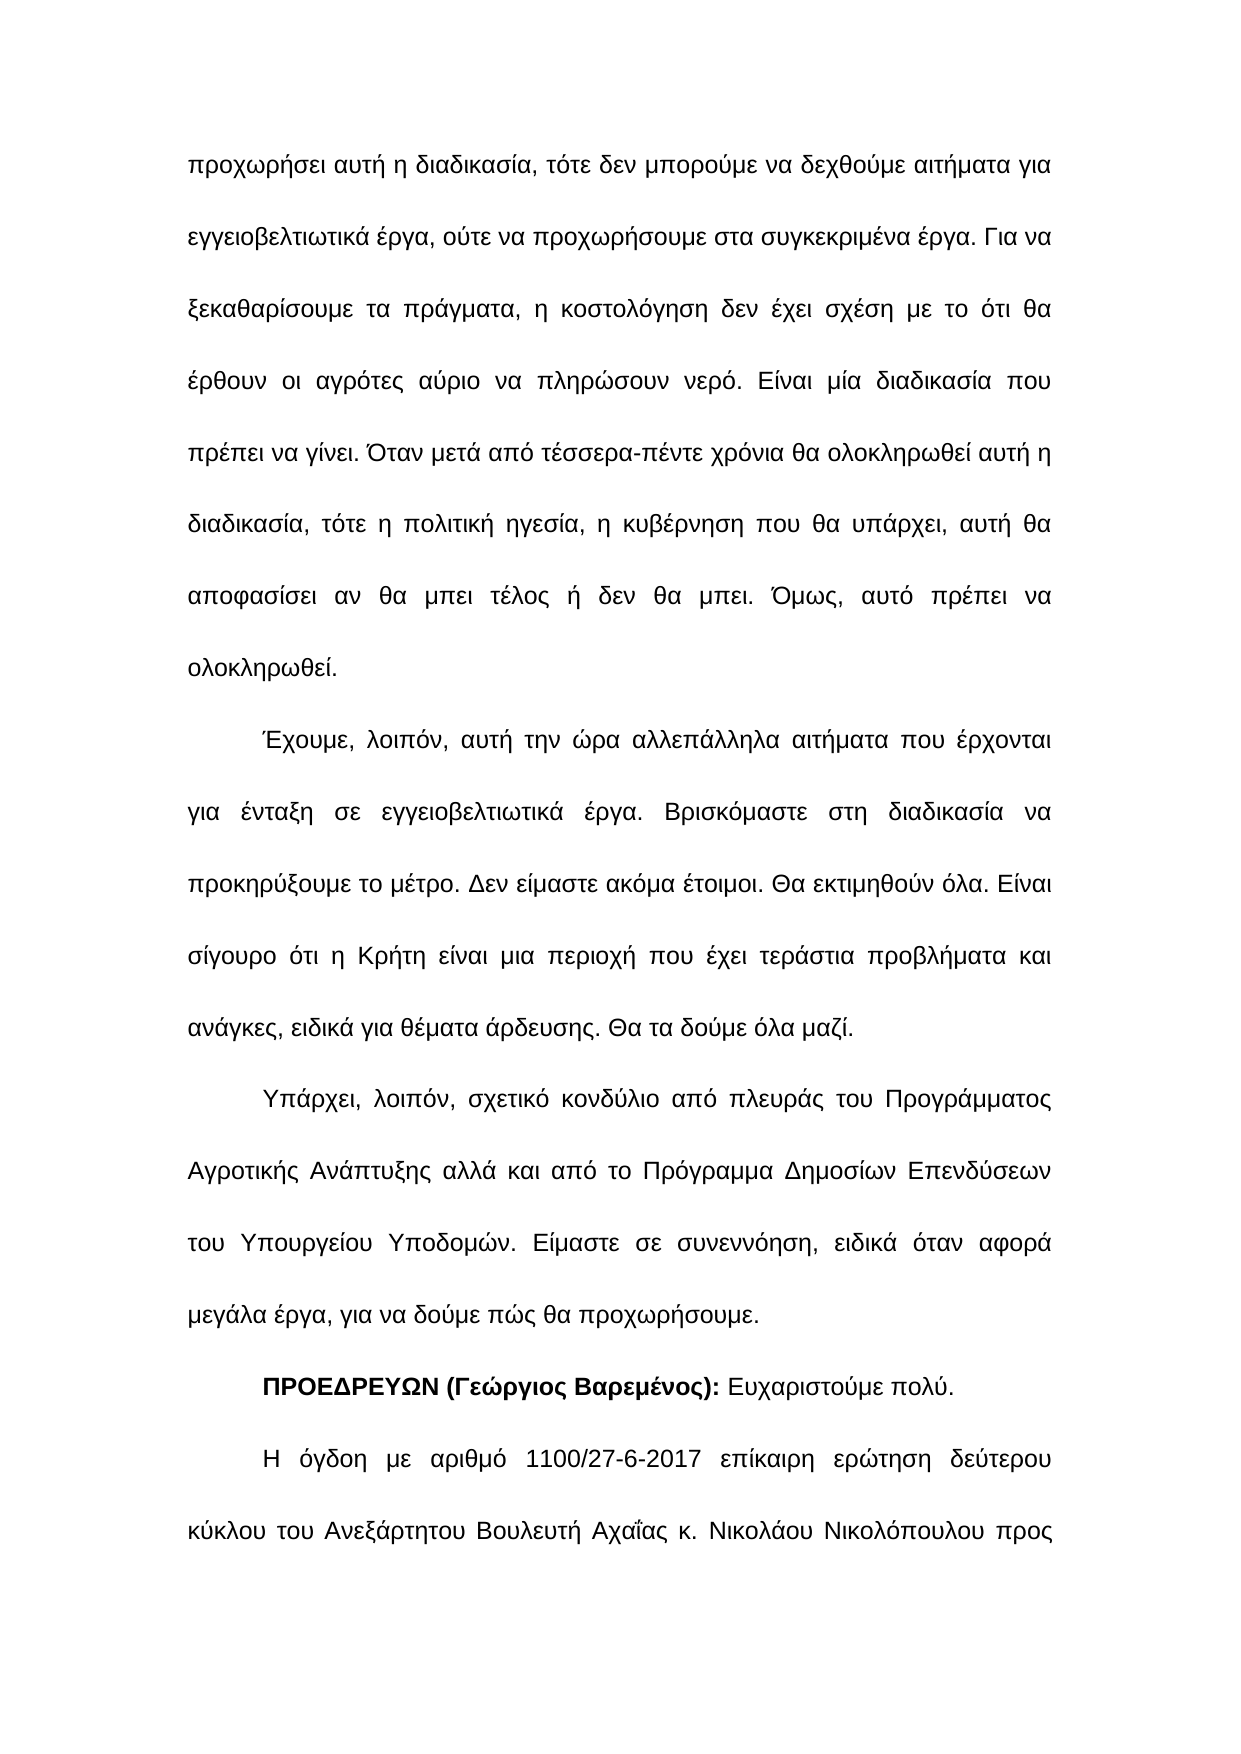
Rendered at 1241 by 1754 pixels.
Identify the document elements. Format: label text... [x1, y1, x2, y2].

text ΠΡΟΕΔΡΕΥΩΝ (Γεώργιος Βαρεμένος): Ευχαριστούμε πολύ. [187, 1372, 1053, 1401]
text Έχουμε, λοιπόν, αυτή την ώρα αλλεπάλληλα αιτήματα που έρχονται για ένταξη σε εγγειοβελτιωτικά έργα. Βρισκόμαστε στη διαδικασία να προκηρύξουμε το μέτρο. Δεν είμαστε ακόμα έτοιμοι. Θα εκτιμηθούν όλα. Είναι σίγουρο ότι η Κρήτη είναι μια περιοχή που έχει τεράστια προβλήματα και ανάγκες, ειδικά για θέματα άρδευσης. Θα τα δούμε όλα μαζί. [187, 725, 1053, 1041]
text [187, 150, 1053, 682]
text Υπάρχει, λοιπόν, σχετικό κονδύλιο από πλευράς του Προγράμματος Αγροτικής Ανάπτυξης αλλά και από το Πρόγραμμα Δημοσίων Επενδύσεων του Υπουργείου Υποδομών. Είμαστε σε συνεννόηση, ειδικά όταν αφορά μεγάλα έργα, για να δούμε πώς θα προχωρήσουμε. [187, 1084, 1053, 1329]
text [187, 1444, 1053, 1544]
